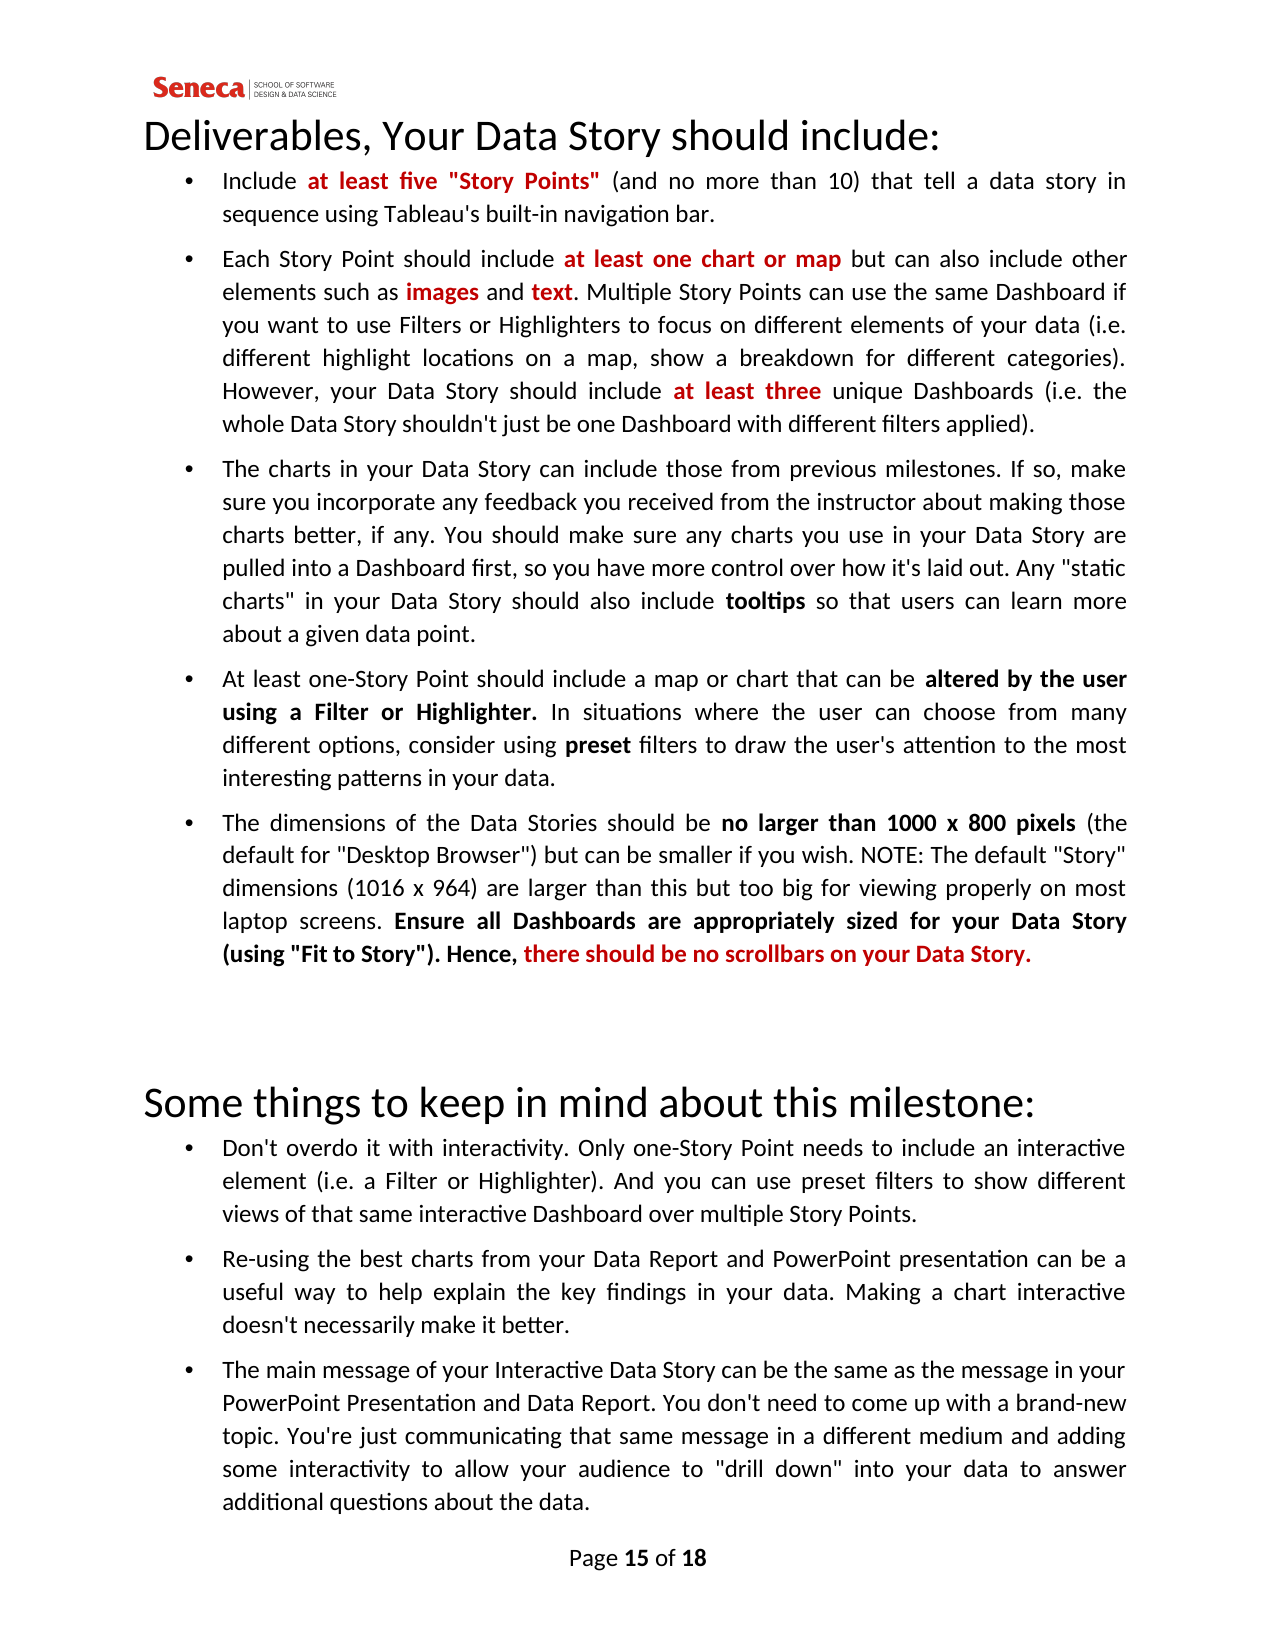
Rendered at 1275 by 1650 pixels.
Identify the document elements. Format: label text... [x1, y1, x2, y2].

list Each Story Point should include at least one chart or map but can also include other elements such as images and text. Multiple Story Points can use the same Dashboard if you want to use Filters or Highlighters to focus on different elements of your data (i.e. different highlight locations on a map, show a breakdown for different categories). However, your Data Story should include at least three unique Dashboards (i.e. the whole Data Story shouldn't just be one Dashboard with different filters applied). [184, 243, 1128, 439]
subtitle Some things to keep in mind about this milestone: [143, 1075, 1137, 1128]
list Include at least five "Story Points" (and no more than 10) that tell a data story in sequence using Tableau's built-in navigation bar. [184, 166, 1128, 229]
list The main message of your Interactive Data Story can be the same as the message in your PowerPoint Presentation and Data Report. You don't need to come up with a brand-new topic. You're just communicating that same message in a different medium and adding some interactivity to allow your audience to "drill down" into your data to answer additional questions about the data. [184, 1354, 1128, 1516]
list Re-using the best charts from your Data Report and PowerPoint presentation can be a useful way to help explain the key findings in your data. Making a chart interactive doesn't necessarily make it better. [184, 1243, 1128, 1340]
subtitle Deliverables, Your Data Story should include: [143, 108, 1137, 161]
list The dimensions of the Data Stories should be no larger than 1000 x 800 pixels (the default for "Desktop Browser") but can be smaller if you wish. NOTE: The default "Story" dimensions (1016 x 964) are larger than this but too big for viewing properly on most laptop screens. Ensure all Dashboards are appropriately sized for your Data Story (using "Fit to Story"). Hence, there should be no scrollbars on your Data Story. [184, 807, 1128, 969]
list The charts in your Data Story can include those from previous milestones. If so, make sure you incorporate any feedback you received from the instructor about making those charts better, if any. You should make sure any charts you use in your Data Story are pulled into a Dashboard first, so you have more control over how it's laid out. Any "static charts" in your Data Story should also include tooltips so that users can learn more about a given data point. [184, 453, 1128, 648]
list At least one-Story Point should include a map or chart that can be altered by the user using a Filter or Highlighter. In situations where the user can choose from many different options, consider using preset filters to draw the user's attention to the most interesting patterns in your data. [184, 663, 1128, 792]
list Don't overdo it with interactivity. Only one-Story Point needs to include an interactive element (i.e. a Filter or Highlighter). And you can use preset filters to show different views of that same interactive Dashboard over multiple Story Points. [184, 1132, 1128, 1229]
picture [150, 73, 339, 103]
